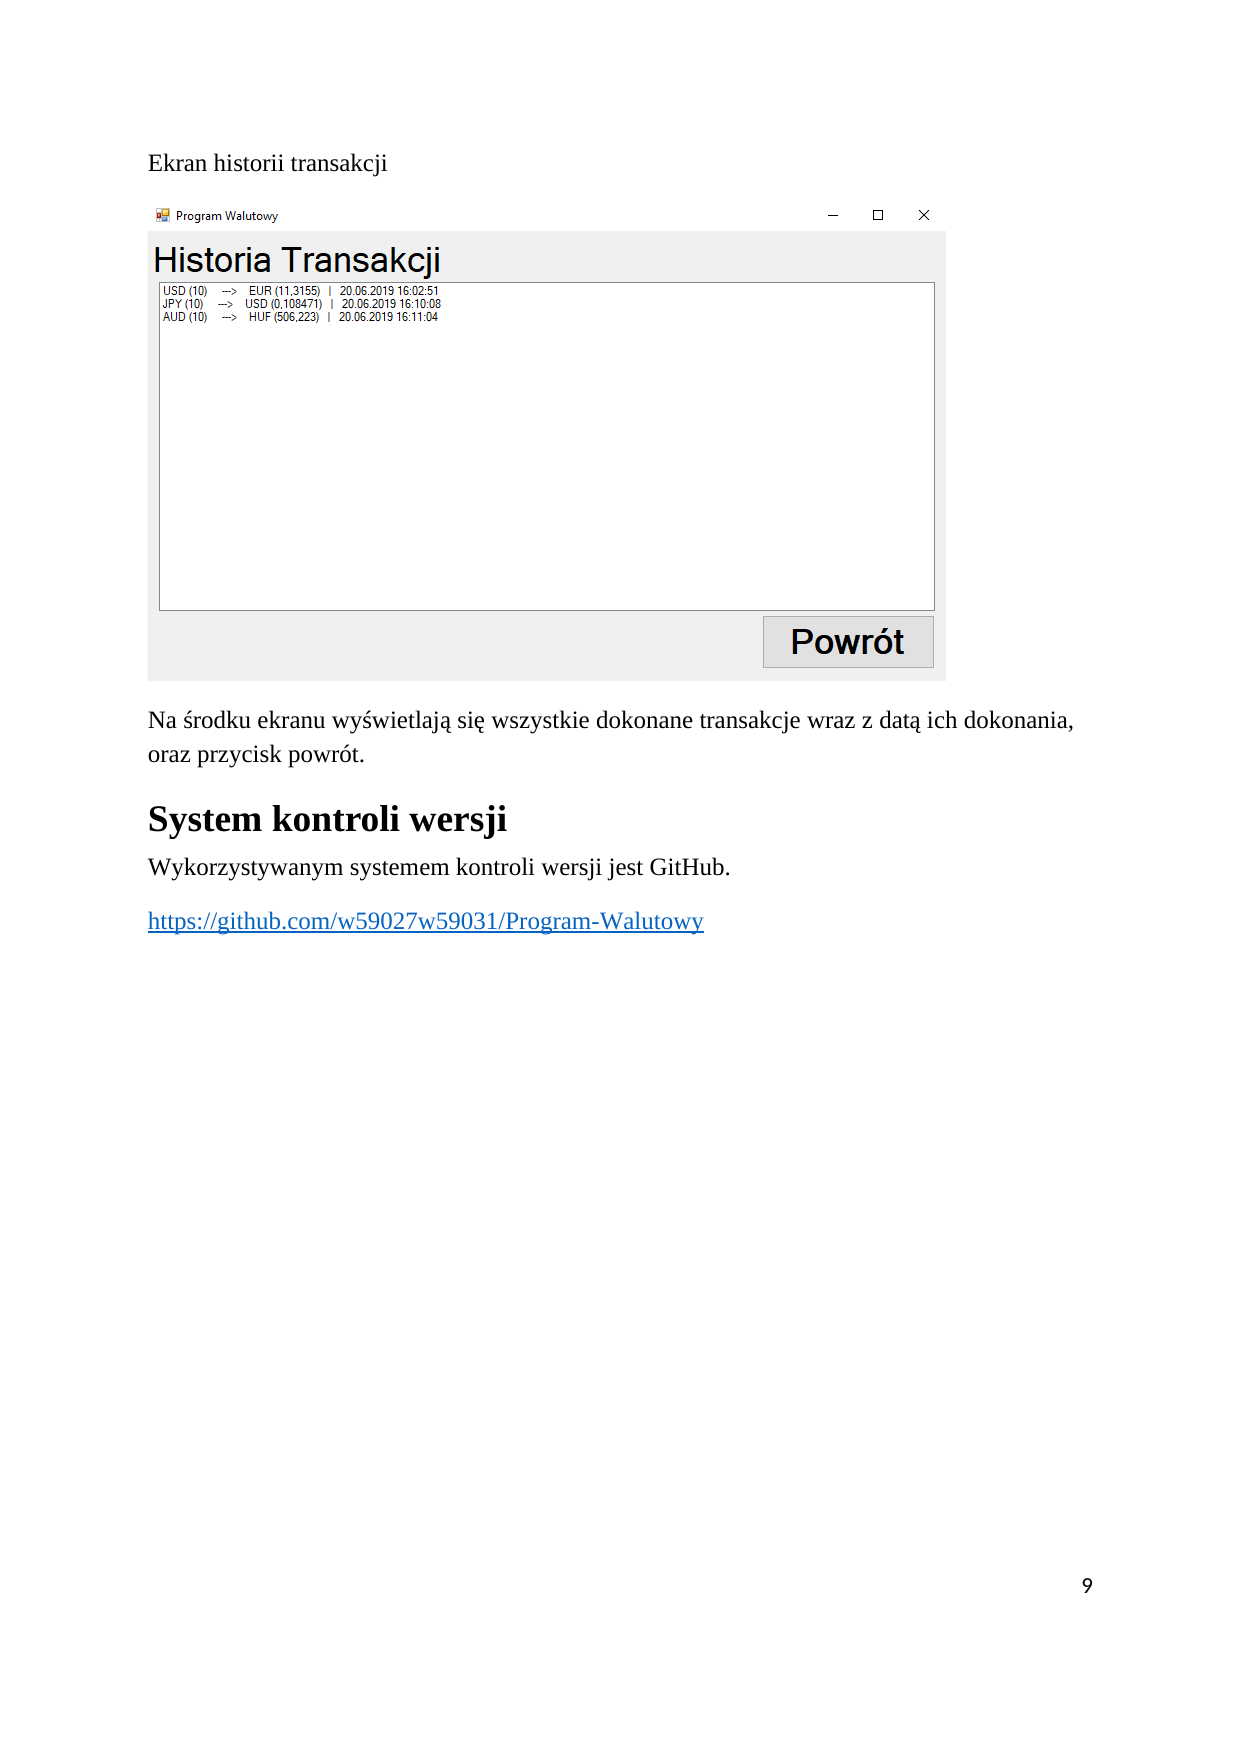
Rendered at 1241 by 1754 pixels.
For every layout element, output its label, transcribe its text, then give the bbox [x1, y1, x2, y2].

text Na środku ekranu wyświetlają się wszystkie dokonane transakcje wraz z datą ich dokonania, oraz przycisk powrót. [148, 706, 1093, 767]
picture [147, 201, 947, 681]
text Wykorzystywanym systemem kontroli wersji jest GitHub. [148, 852, 1093, 881]
subtitle System kontroli wersji [148, 797, 1093, 840]
text https://github.com/w59027w59031/Program-Walutowy [148, 906, 1093, 935]
text Ekran historii transakcji [148, 148, 1093, 176]
